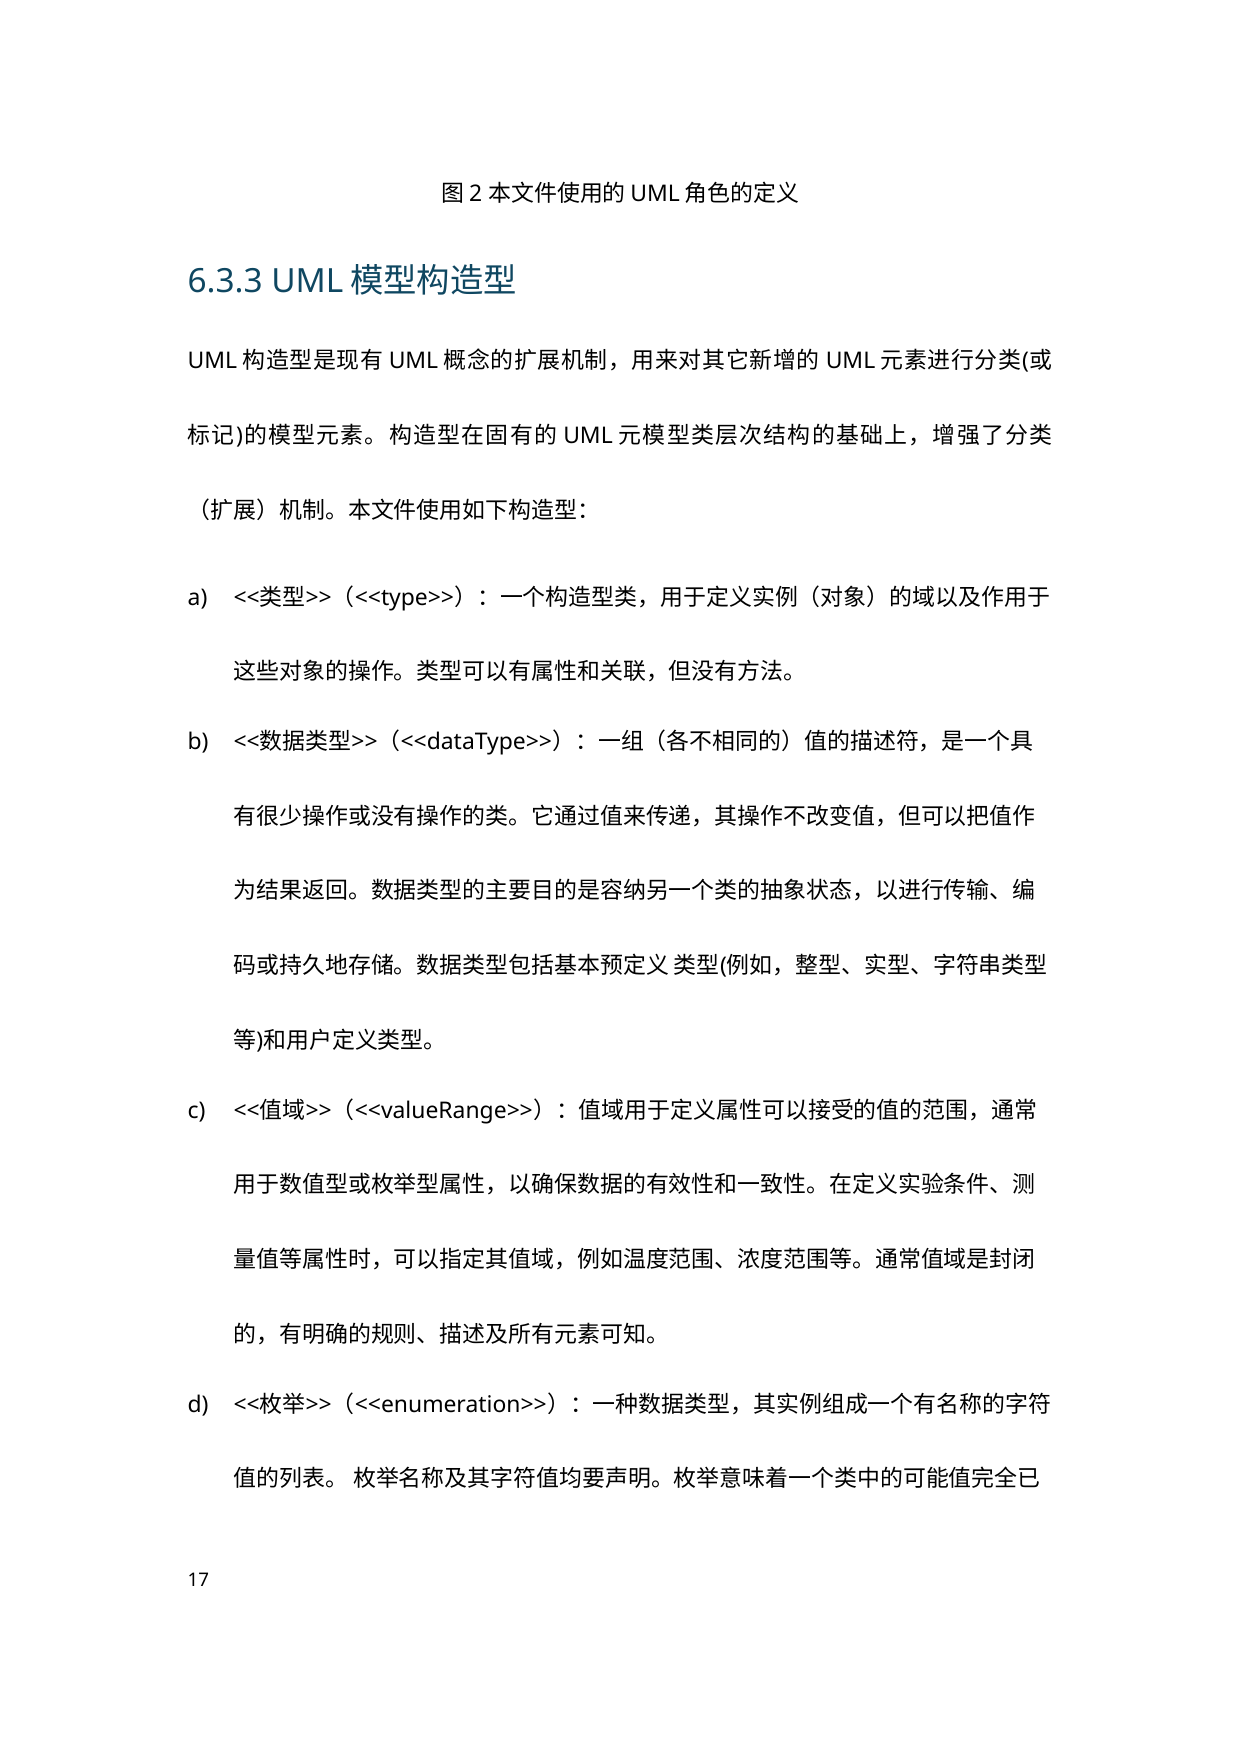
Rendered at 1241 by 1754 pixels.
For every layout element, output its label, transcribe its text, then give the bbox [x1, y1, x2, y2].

list <<类型>>（<<type>>）：一个构造型类，用于定义实例（对象）的域以及作用于这些对象的操作。类型可以有属性和关联，但没有方法。 [187, 562, 1053, 702]
list <<数据类型>>（<<dataType>>）：一组（各不相同的）值的描述符，是一个具有很少操作或没有操作的类。它通过值来传递，其操作不改变值，但可以把值作为结果返回。数据类型的主要目的是容纳另一个类的抽象状态，以进行传输、编码或持久地存储。数据类型包括基本预定义 类型(例如，整型、实型、字符串类型等)和用户定义类型。 [187, 707, 1053, 1071]
text 图2 本文件使用的UML角色的定义 [187, 159, 1053, 224]
list <<值域>>（<<valueRange>>）：值域用于定义属性可以接受的值的范围，通常用于数值型或枚举型属性，以确保数据的有效性和一致性。在定义实验条件、测量值等属性时，可以指定其值域，例如温度范围、浓度范围等。通常值域是封闭的，有明确的规则、描述及所有元素可知。 [187, 1076, 1053, 1365]
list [187, 1370, 1053, 1509]
text UML构造型是现有UML概念的扩展机制，用来对其它新增的UML元素进行分类(或标记)的模型元素。构造型在固有的UML元模型类层次结构的基础上，增强了分类（扩展）机制。本文件使用如下构造型： [187, 327, 1053, 541]
subtitle 6.3.3 UML模型构造型 [187, 246, 1053, 311]
